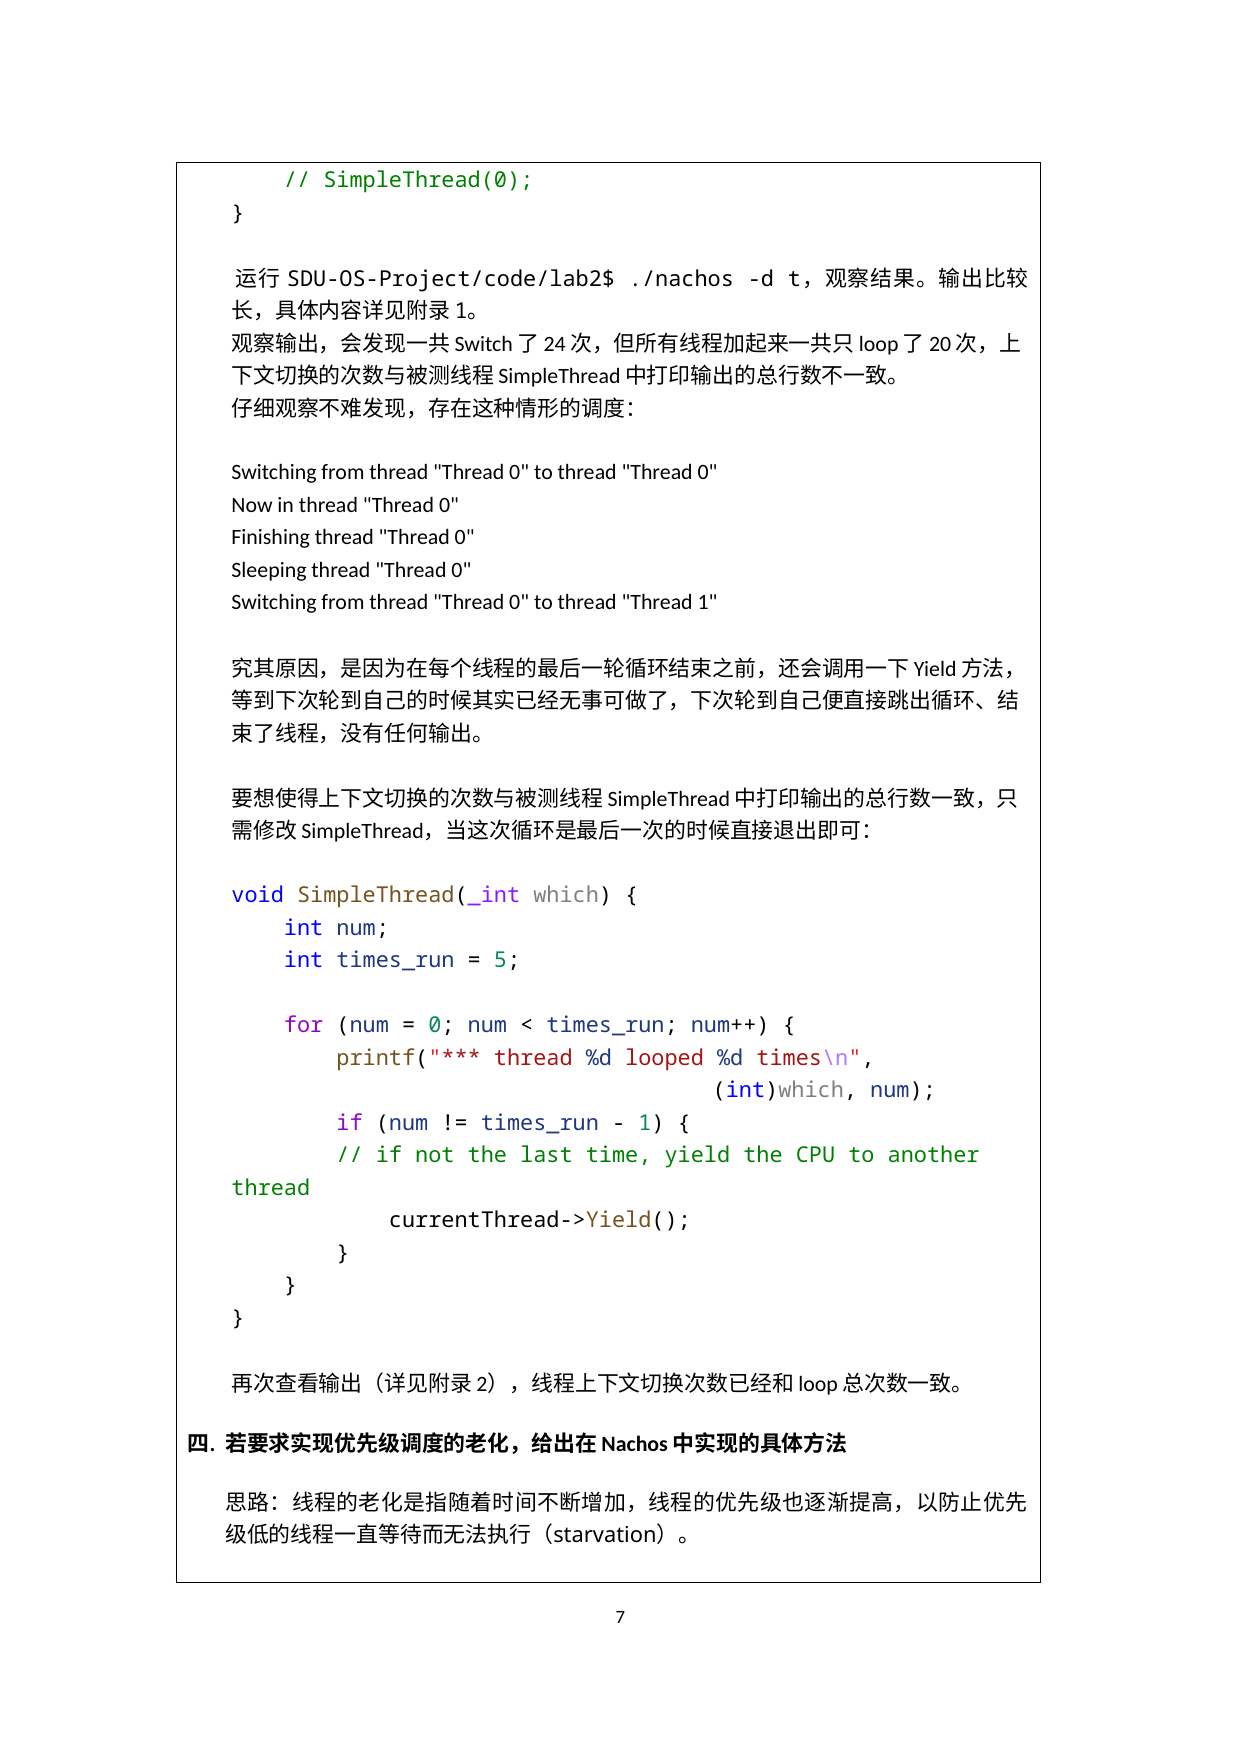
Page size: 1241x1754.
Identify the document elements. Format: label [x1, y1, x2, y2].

table_cell [177, 163, 1040, 1582]
